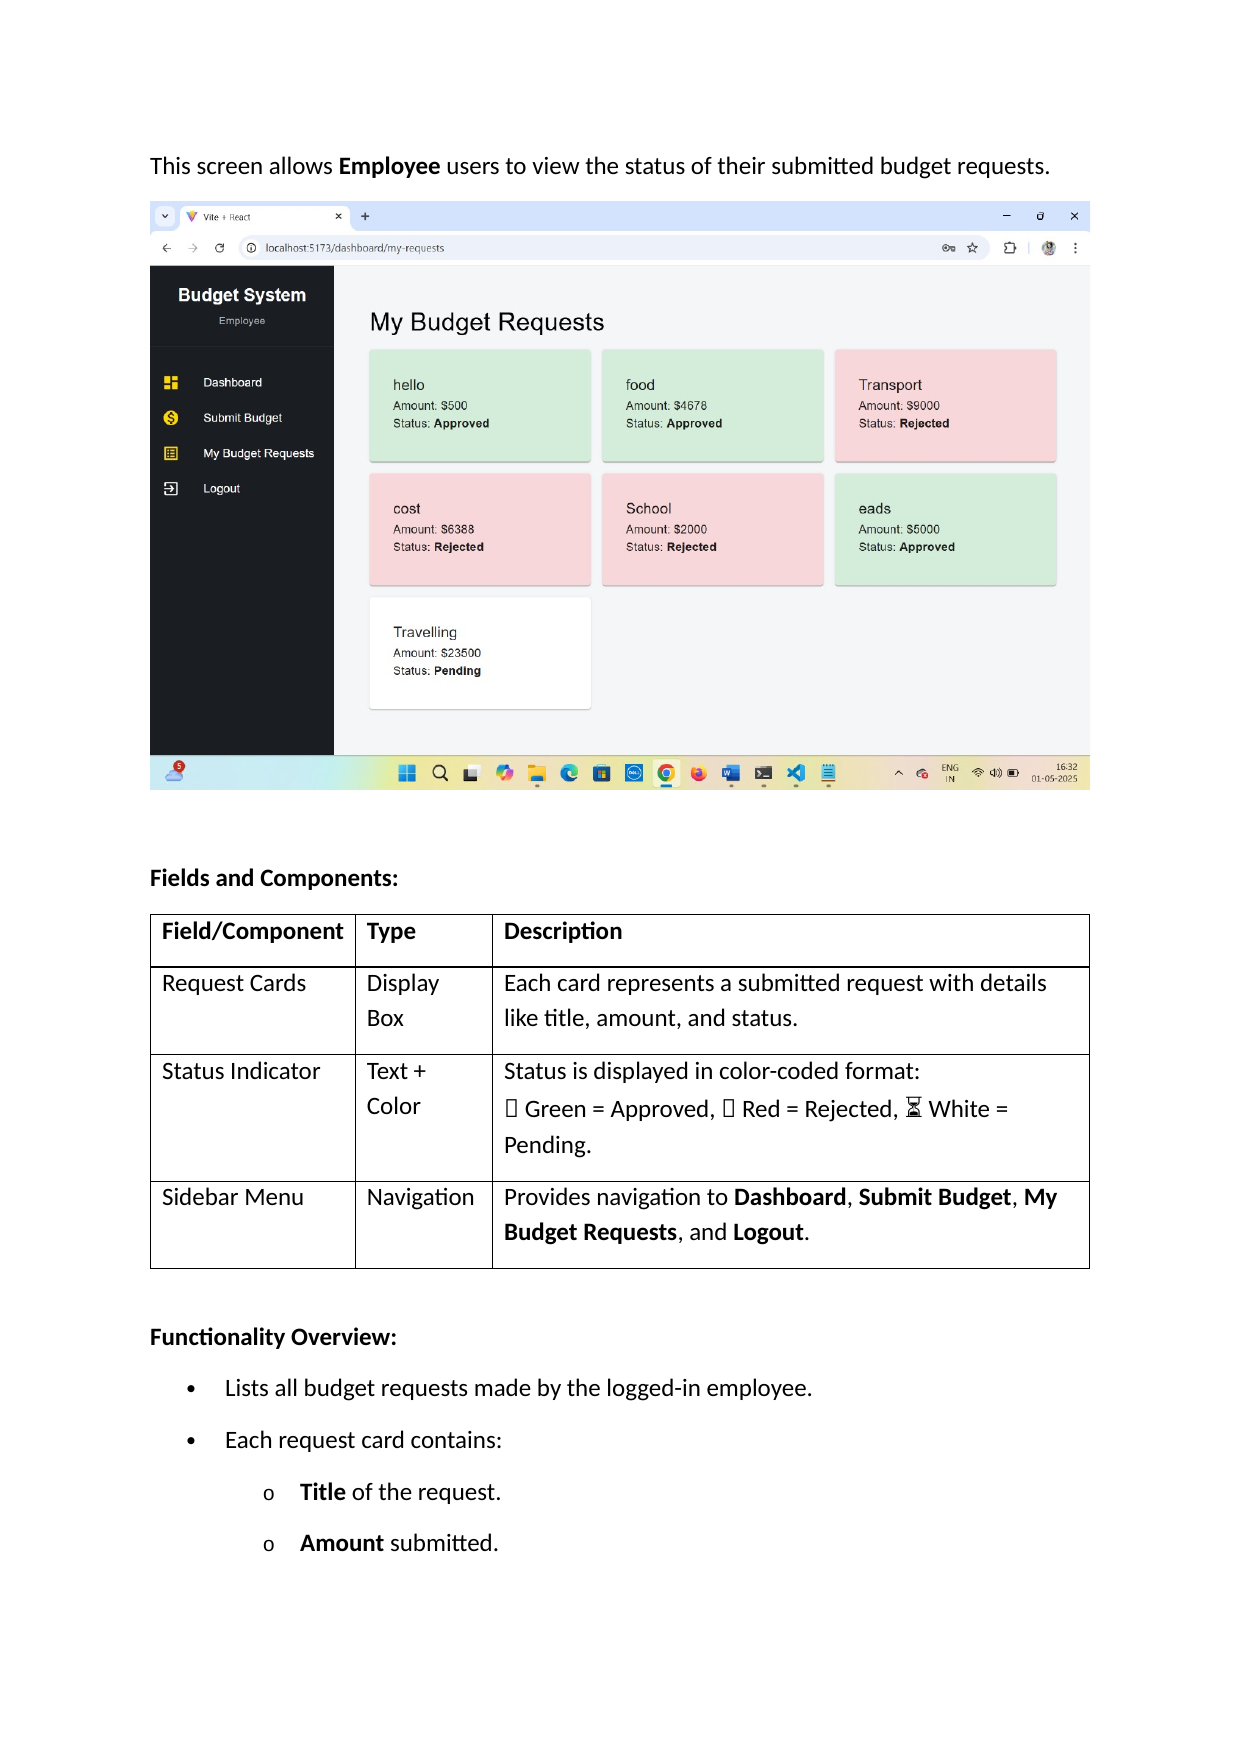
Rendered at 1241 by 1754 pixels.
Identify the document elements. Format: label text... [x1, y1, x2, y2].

list Title of the request. [262, 1476, 1090, 1506]
table_header Description [493, 915, 1089, 966]
text Fields and Components: [150, 862, 1090, 893]
picture [150, 201, 1091, 790]
table_cell Text + Color [356, 1055, 492, 1181]
table_cell Provides navigation to Dashboard, Submit Budget, My Budget Requests, and Logout. [493, 1182, 1089, 1268]
list Each request card contains: [187, 1424, 1090, 1454]
table_cell Navigation [356, 1182, 492, 1268]
table_cell Sidebar Menu [151, 1182, 355, 1268]
table_header Type [356, 915, 492, 966]
text Functionality Overview: [150, 1321, 1090, 1351]
text This screen allows Employee users to view the status of their submitted budget requests. [150, 150, 1090, 181]
table_cell Request Cards [151, 968, 355, 1054]
table_header Field/Component [151, 915, 355, 966]
table_cell Status is displayed in color-coded format: ✅ Green = Approved, ❌ Red = Rejected, ⏳ White = Pending. [493, 1055, 1089, 1181]
table_cell Each card represents a submitted request with details like title, amount, and status. [493, 968, 1089, 1054]
list Lists all budget requests made by the logged-in employee. [187, 1372, 1090, 1403]
table_cell Status Indicator [151, 1055, 355, 1181]
table_cell Display Box [356, 968, 492, 1054]
list Amount submitted. [262, 1527, 1090, 1558]
